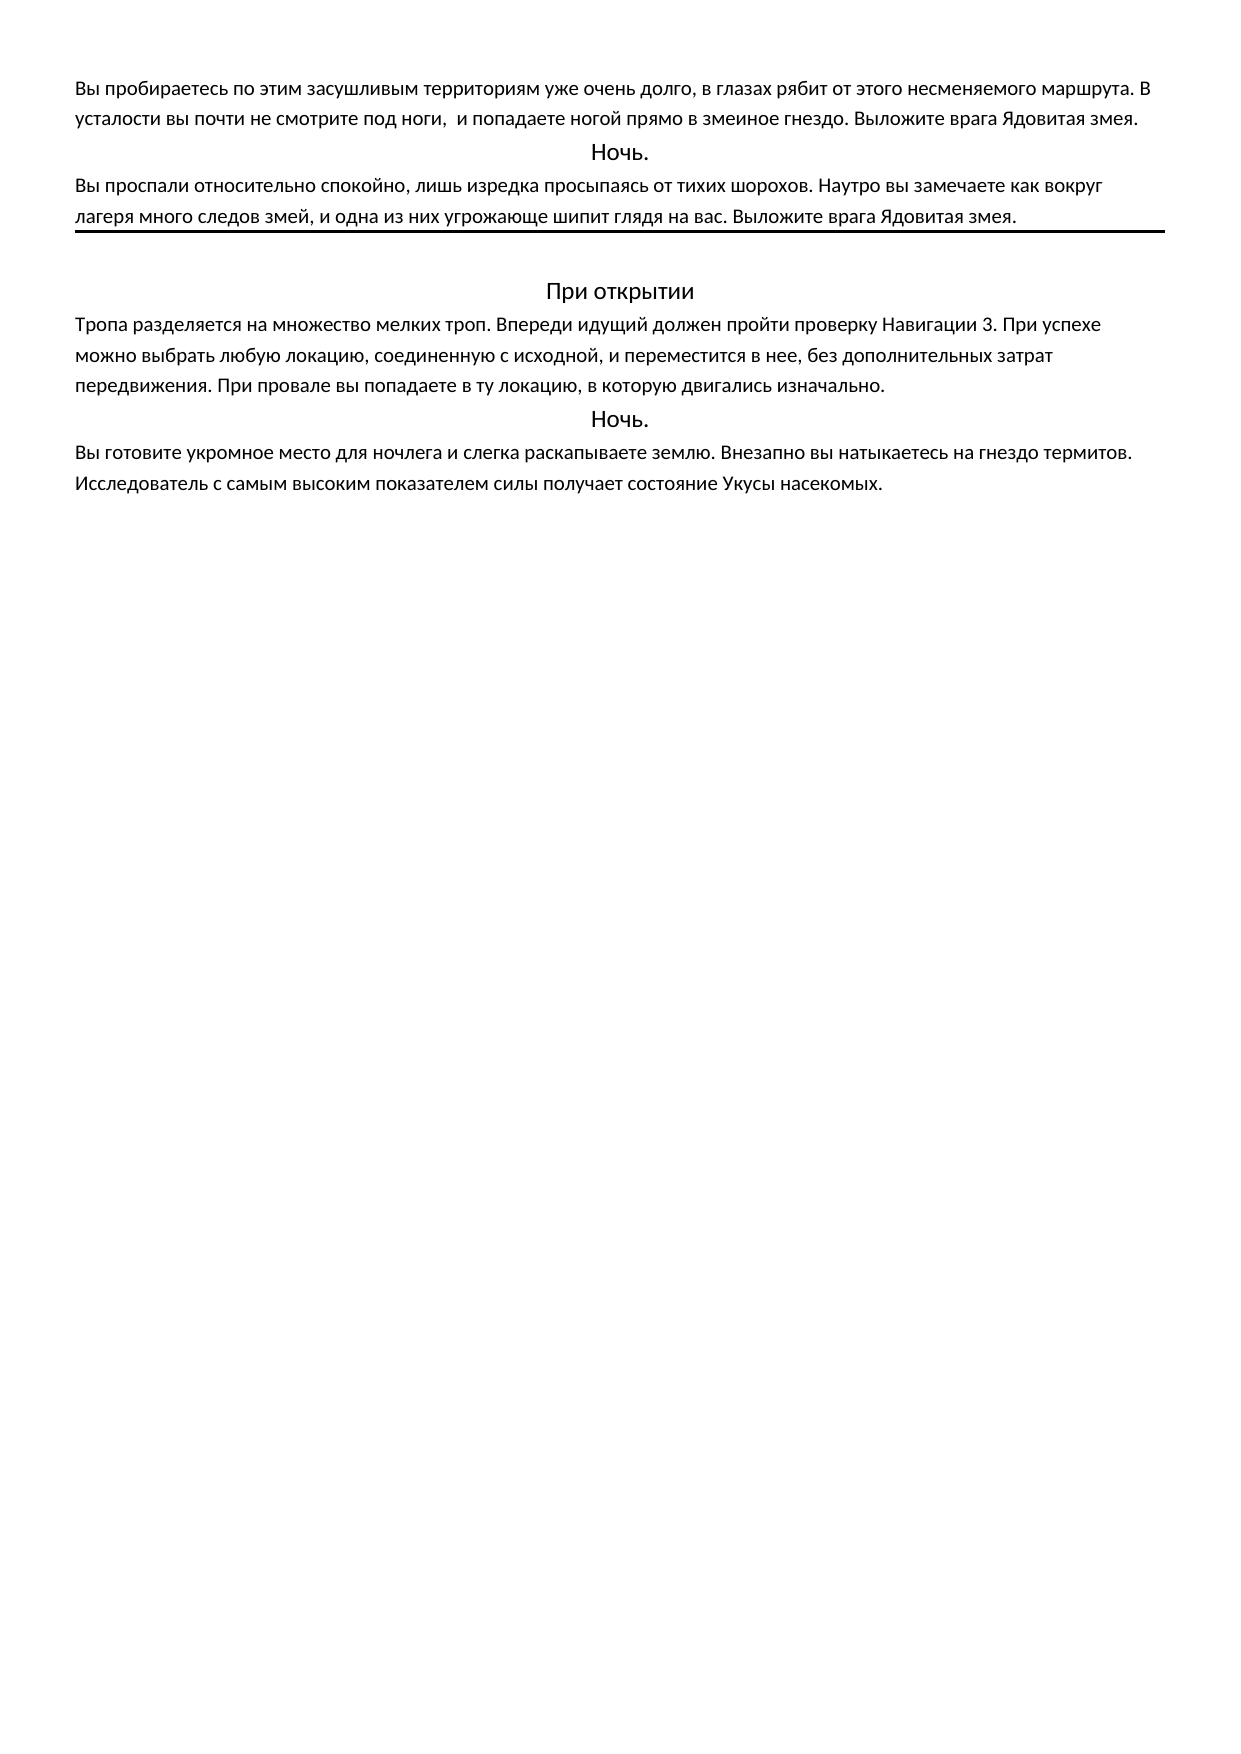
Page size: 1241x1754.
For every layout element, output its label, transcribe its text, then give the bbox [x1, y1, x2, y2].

text Вы готовите укромное место для ночлега и слегка раскапываете землю. Внезапно вы натыкаетесь на гнездо термитов. Исследователь с самым высоким показателем силы получает состояние Укусы насекомых. [75, 439, 1165, 495]
text Вы пробираетесь по этим засушливым территориям уже очень долго, в глазах рябит от этого несменяемого маршрута. В усталости вы почти не смотрите под ноги, и попадаете ногой прямо в змеиное гнездо. Выложите врага Ядовитая змея. [75, 75, 1165, 131]
text Ночь. [75, 403, 1165, 433]
text Тропа разделяется на множество мелких троп. Впереди идущий должен пройти проверку Навигации 3. При успехе можно выбрать любую локацию, соединенную с исходной, и переместится в нее, без дополнительных затрат передвижения. При провале вы попадаете в ту локацию, в которую двигались изначально. [75, 312, 1165, 398]
text При открытии [75, 275, 1165, 306]
text Вы проспали относительно спокойно, лишь изредка просыпаясь от тихих шорохов. Наутро вы замечаете как вокруг лагеря много следов змей, и одна из них угрожающе шипит глядя на вас. Выложите врага Ядовитая змея. [75, 172, 1165, 230]
text Ночь. [75, 136, 1165, 166]
